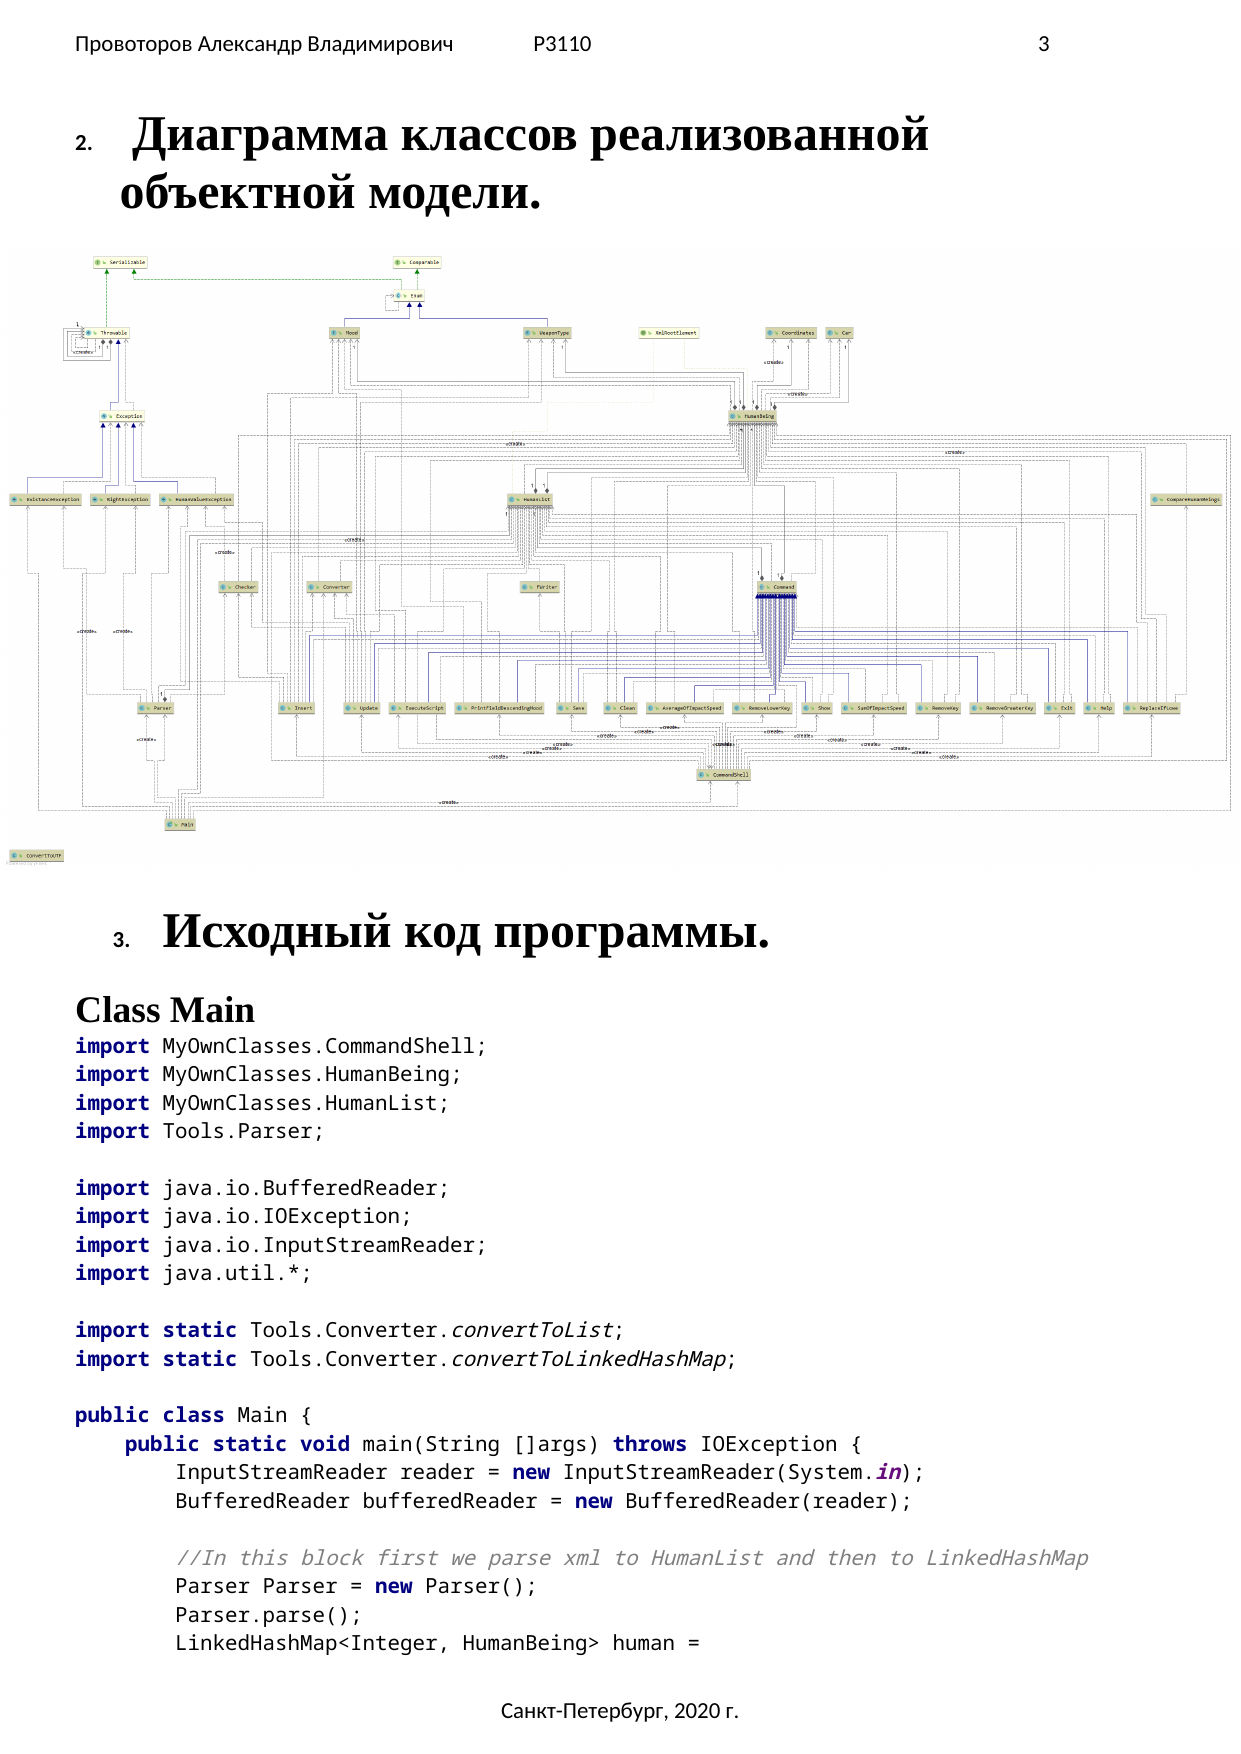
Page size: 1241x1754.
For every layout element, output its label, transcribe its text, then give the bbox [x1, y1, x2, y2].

picture [1, 248, 1239, 870]
subtitle Исходный код программы. [112, 901, 1165, 959]
subtitle Class Main [75, 988, 1165, 1031]
subtitle Диаграмма классов реализованной объектной модели. [75, 104, 1165, 219]
